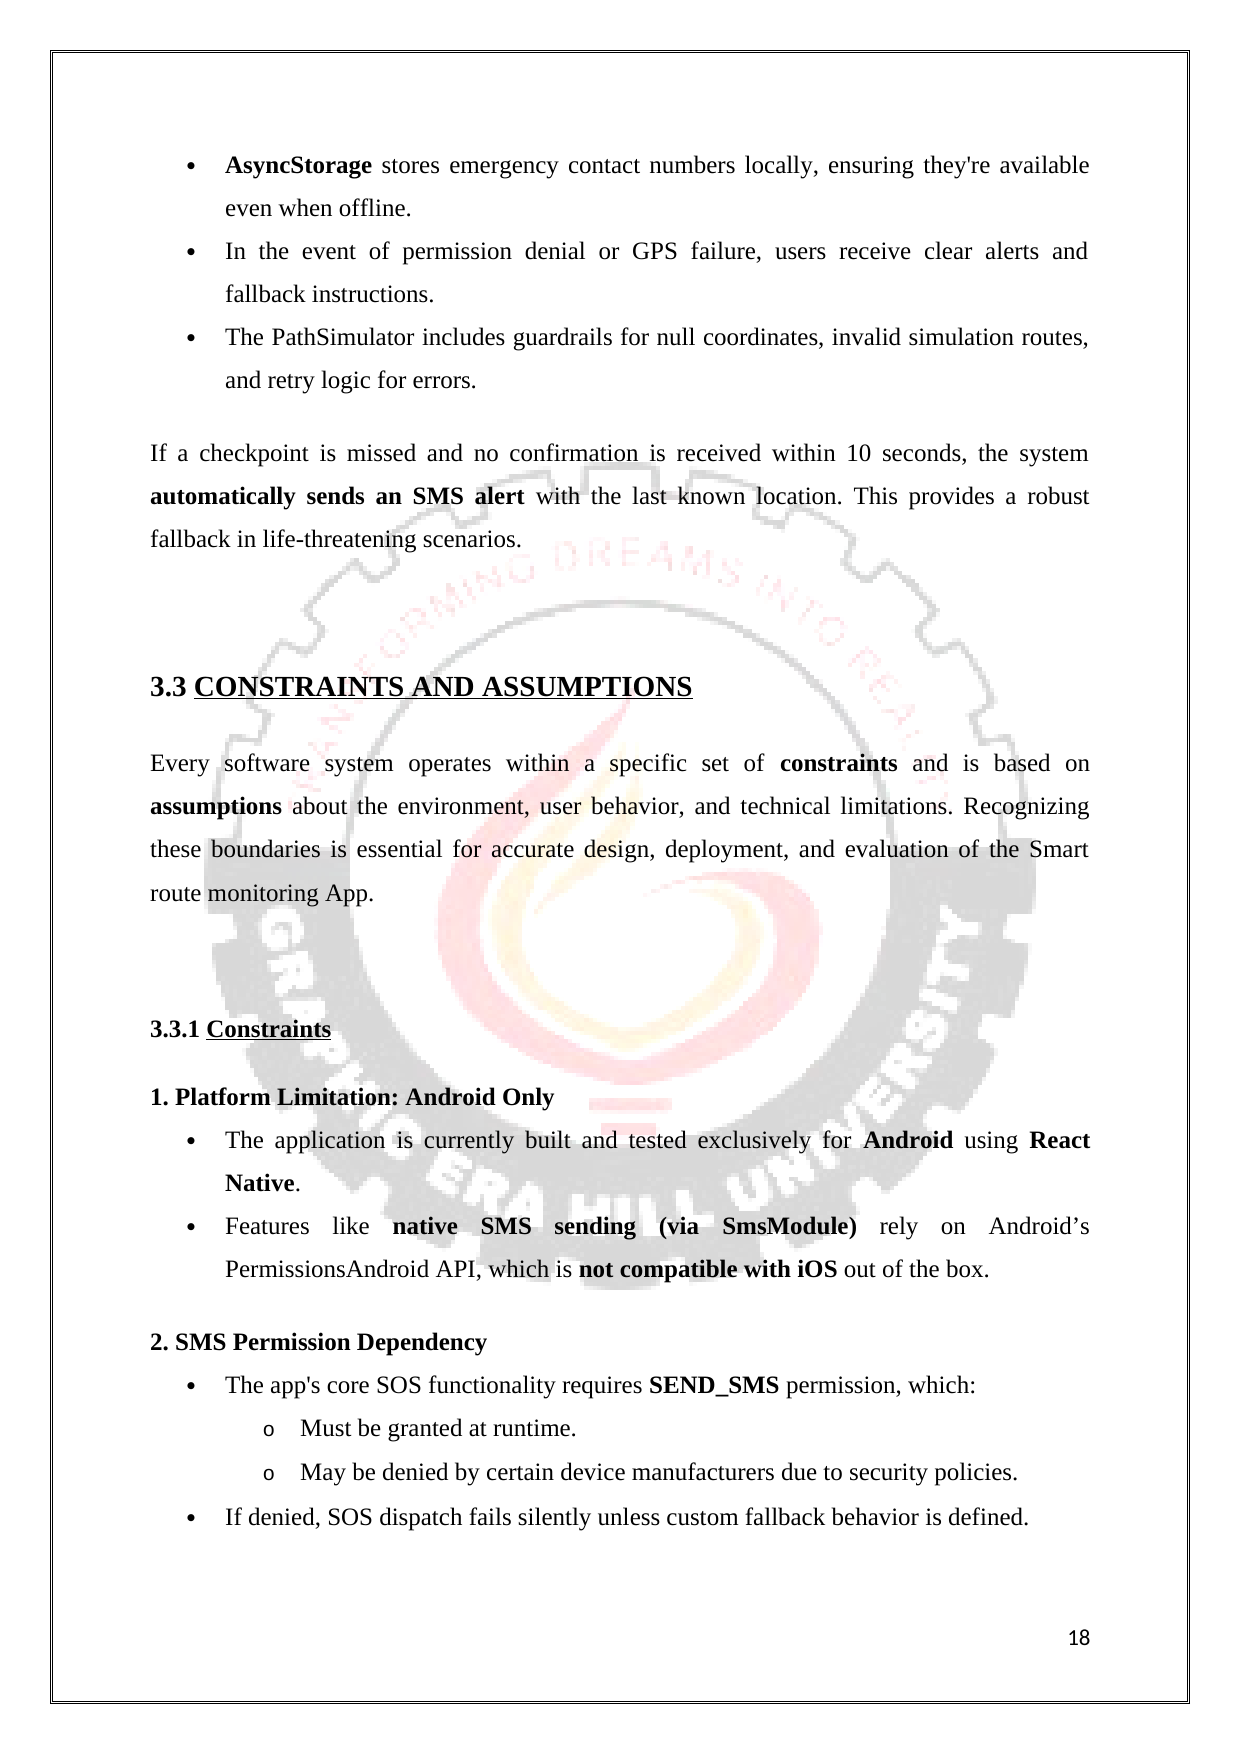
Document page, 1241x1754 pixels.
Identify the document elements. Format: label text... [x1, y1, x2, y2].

list The PathSimulator includes guardrails for null coordinates, invalid simulation routes, and retry logic for errors. [187, 322, 1090, 394]
list Must be granted at runtime. [262, 1413, 1090, 1443]
list AsyncStorage stores emergency contact numbers locally, ensuring they're available even when offline. [187, 150, 1090, 222]
list In the event of permission denial or GPS failure, users receive clear alerts and fallback instructions. [187, 236, 1090, 308]
list The app's core SOS functionality requires SEND_SMS permission, which: [187, 1370, 1090, 1399]
text Every software system operates within a specific set of constraints and is based on assumptions about the environment, user behavior, and technical limitations. Recognizing these boundaries is essential for accurate design, deployment, and evaluation of the Smart route monitoring App. [150, 748, 1090, 906]
subtitle 2. SMS Permission Dependency [150, 1327, 1090, 1356]
subtitle 3.3.1 Constraints [150, 1014, 1090, 1043]
list May be denied by certain device manufacturers due to security policies. [262, 1457, 1090, 1487]
list Features like native SMS sending (via SmsModule) rely on Android’s PermissionsAndroid API, which is not compatible with iOS out of the box. [187, 1211, 1090, 1283]
subtitle 3.3 CONSTRAINTS AND ASSUMPTIONS [150, 669, 1090, 702]
text If a checkpoint is missed and no confirmation is received within 10 seconds, the system automatically sends an SMS alert with the last known location. This provides a robust fallback in life-threatening scenarios. [150, 438, 1090, 553]
subtitle 1. Platform Limitation: Android Only [150, 1082, 1090, 1111]
list If denied, SOS dispatch fails silently unless custom fallback behavior is defined. [187, 1502, 1090, 1531]
list The application is currently built and tested exclusively for Android using React Native. [187, 1125, 1090, 1197]
